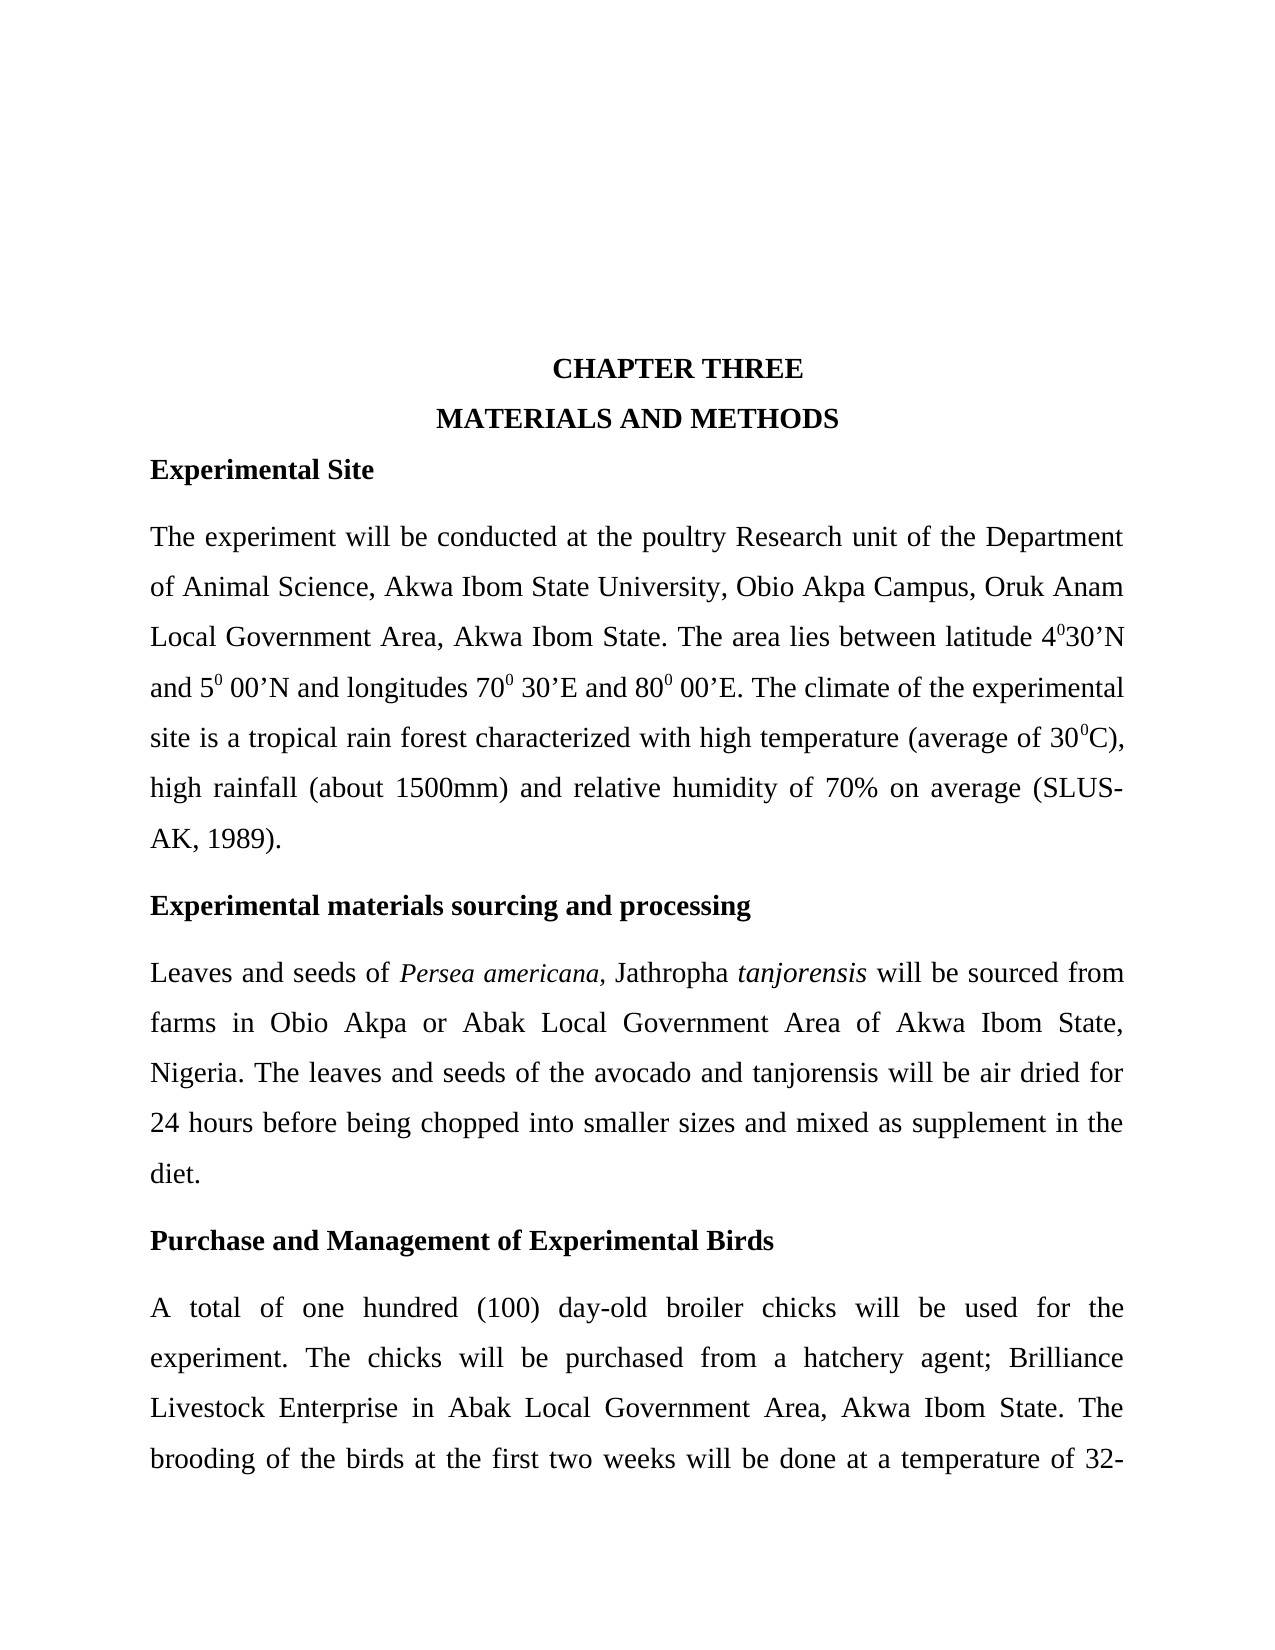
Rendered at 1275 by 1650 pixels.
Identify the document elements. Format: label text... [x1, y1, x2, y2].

list CHAPTER THREE [231, 351, 1125, 385]
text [150, 1290, 1125, 1474]
text Purchase and Management of Experimental Birds [150, 1223, 1125, 1256]
text Leaves and seeds of Persea americana, Jathropha tanjorensis will be sourced from farms in Obio Akpa or Abak Local Government Area of Akwa Ibom State, Nigeria. The leaves and seeds of the avocado and tanjorensis will be air dried for 24 hours before being chopped into smaller sizes and mixed as supplement in the diet. [150, 955, 1125, 1189]
text Experimental materials sourcing and processing [150, 888, 1125, 921]
text The experiment will be conducted at the poultry Research unit of the Department of Animal Science, Akwa Ibom State University, Obio Akpa Campus, Oruk Anam Local Government Area, Akwa Ibom State. The area lies between latitude 4030’N and 50 00’N and longitudes 700 30’E and 800 00’E. The climate of the experimental site is a tropical rain forest characterized with high temperature (average of 300C), high rainfall (about 1500mm) and relative humidity of 70% on average (SLUS-AK, 1989). [150, 519, 1125, 854]
text Experimental Site [150, 452, 1125, 485]
text MATERIALS AND METHODS [150, 402, 1125, 435]
